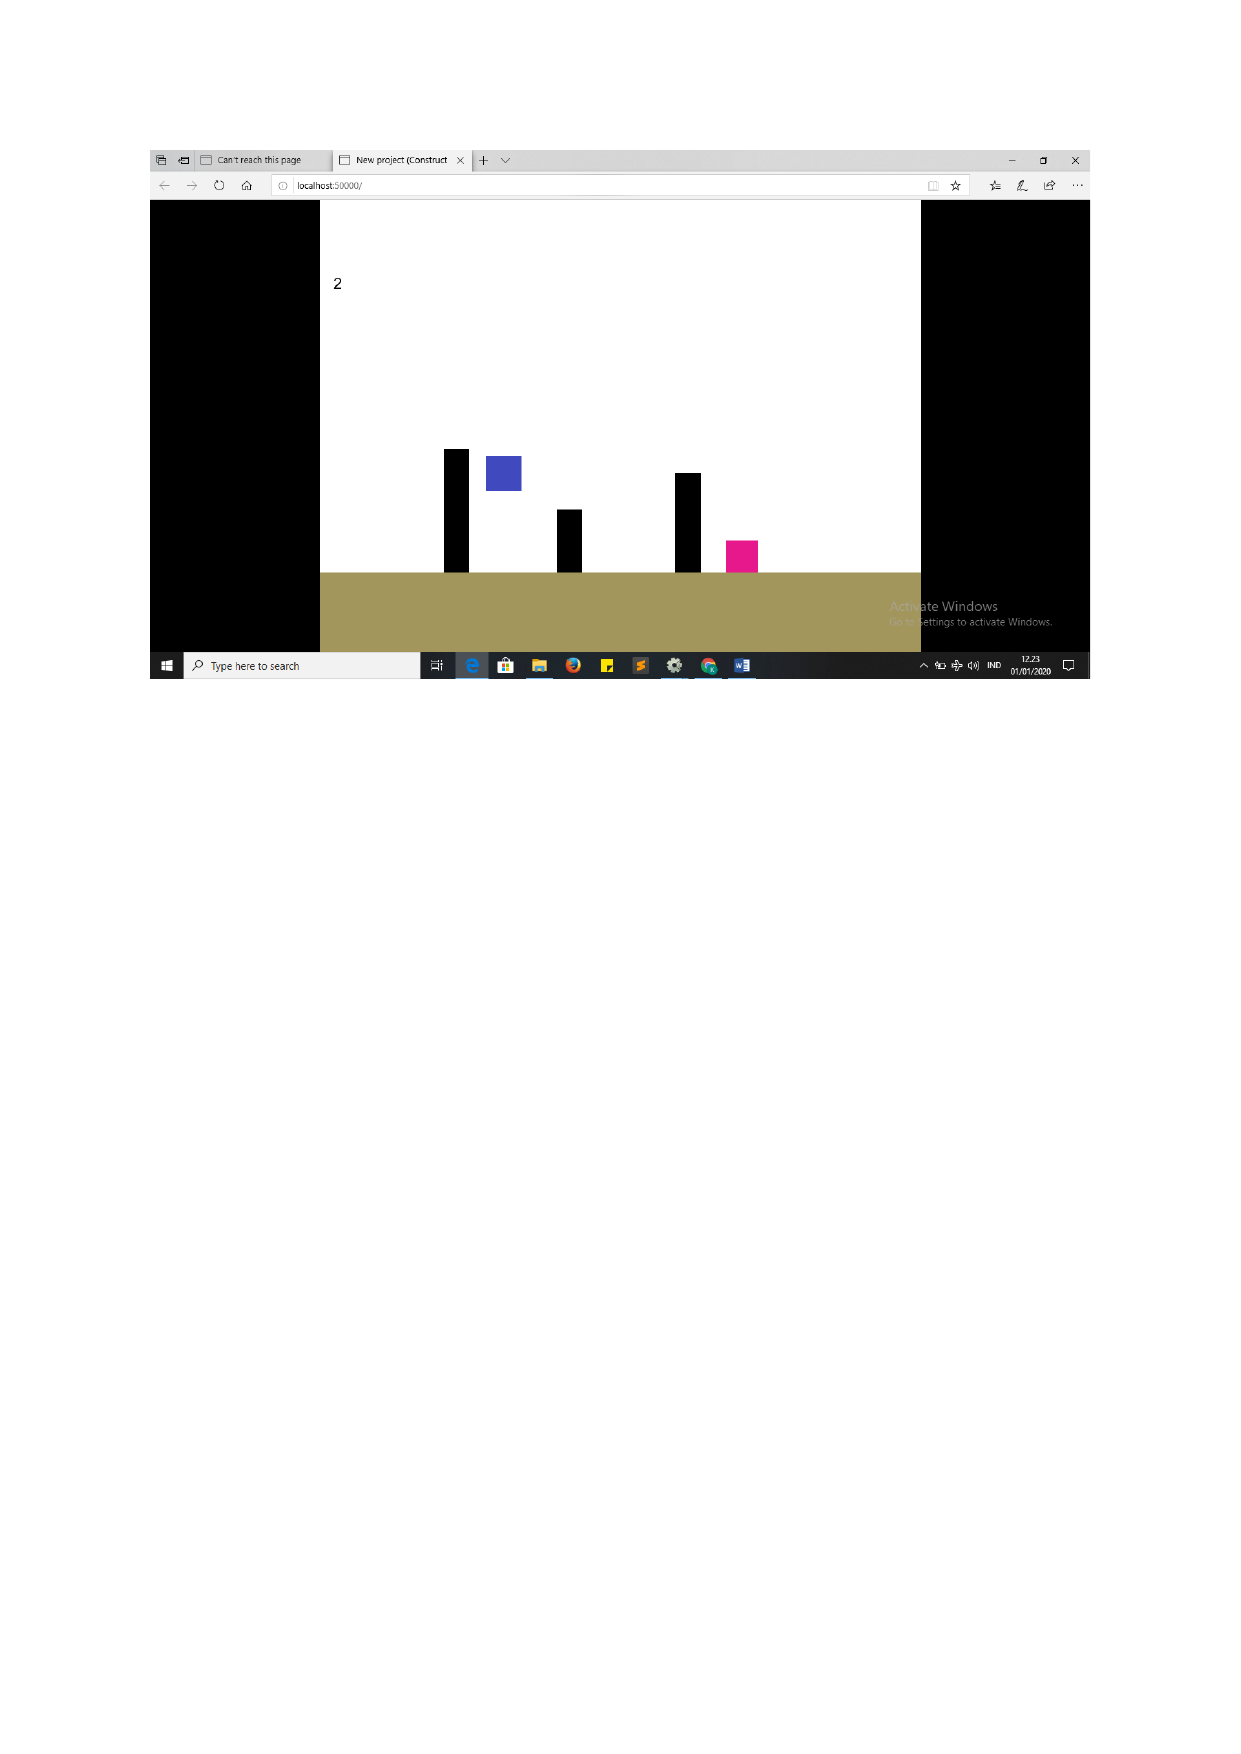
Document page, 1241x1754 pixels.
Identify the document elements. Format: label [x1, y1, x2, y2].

picture [150, 150, 1091, 679]
